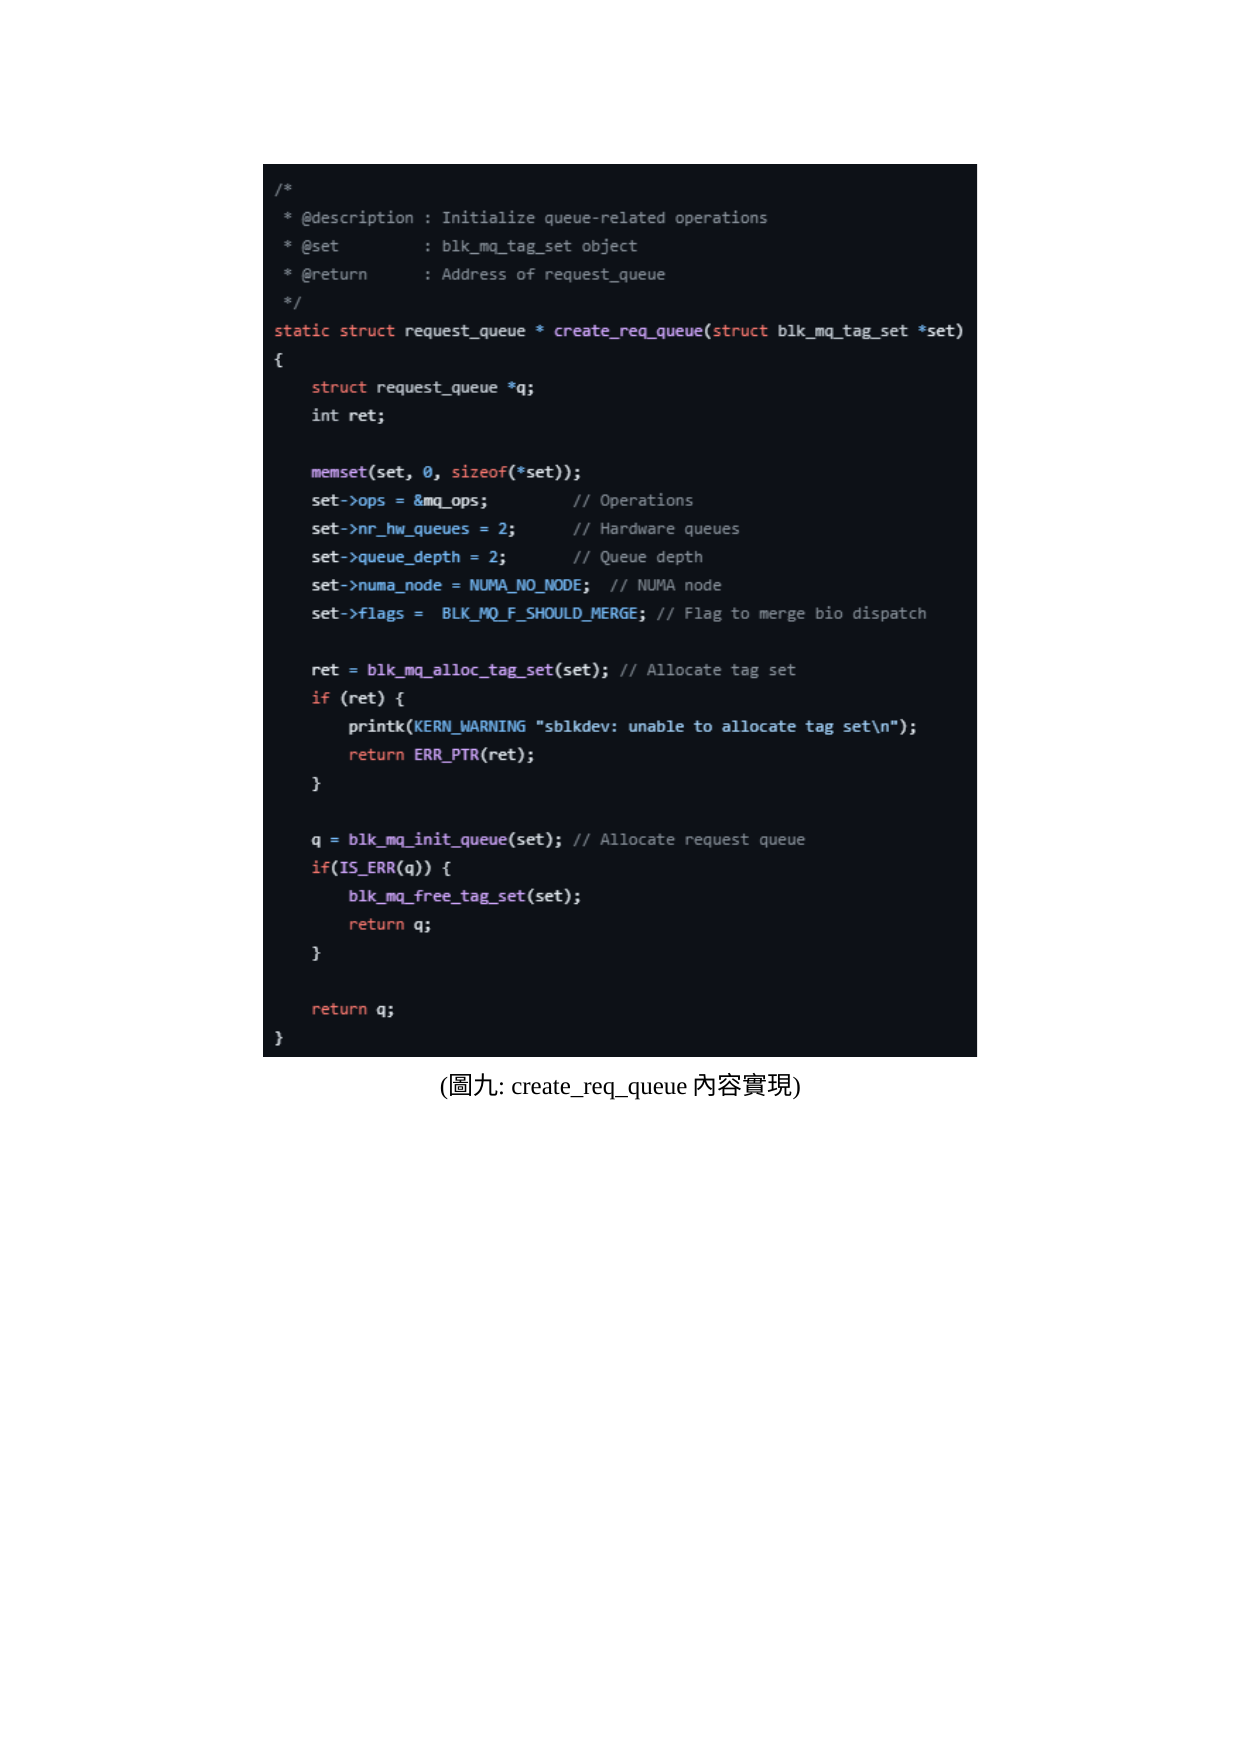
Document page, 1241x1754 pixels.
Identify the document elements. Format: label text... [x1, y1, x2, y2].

picture [263, 164, 978, 1057]
text (圖九: create_req_queue內容實現) [187, 1064, 1053, 1102]
